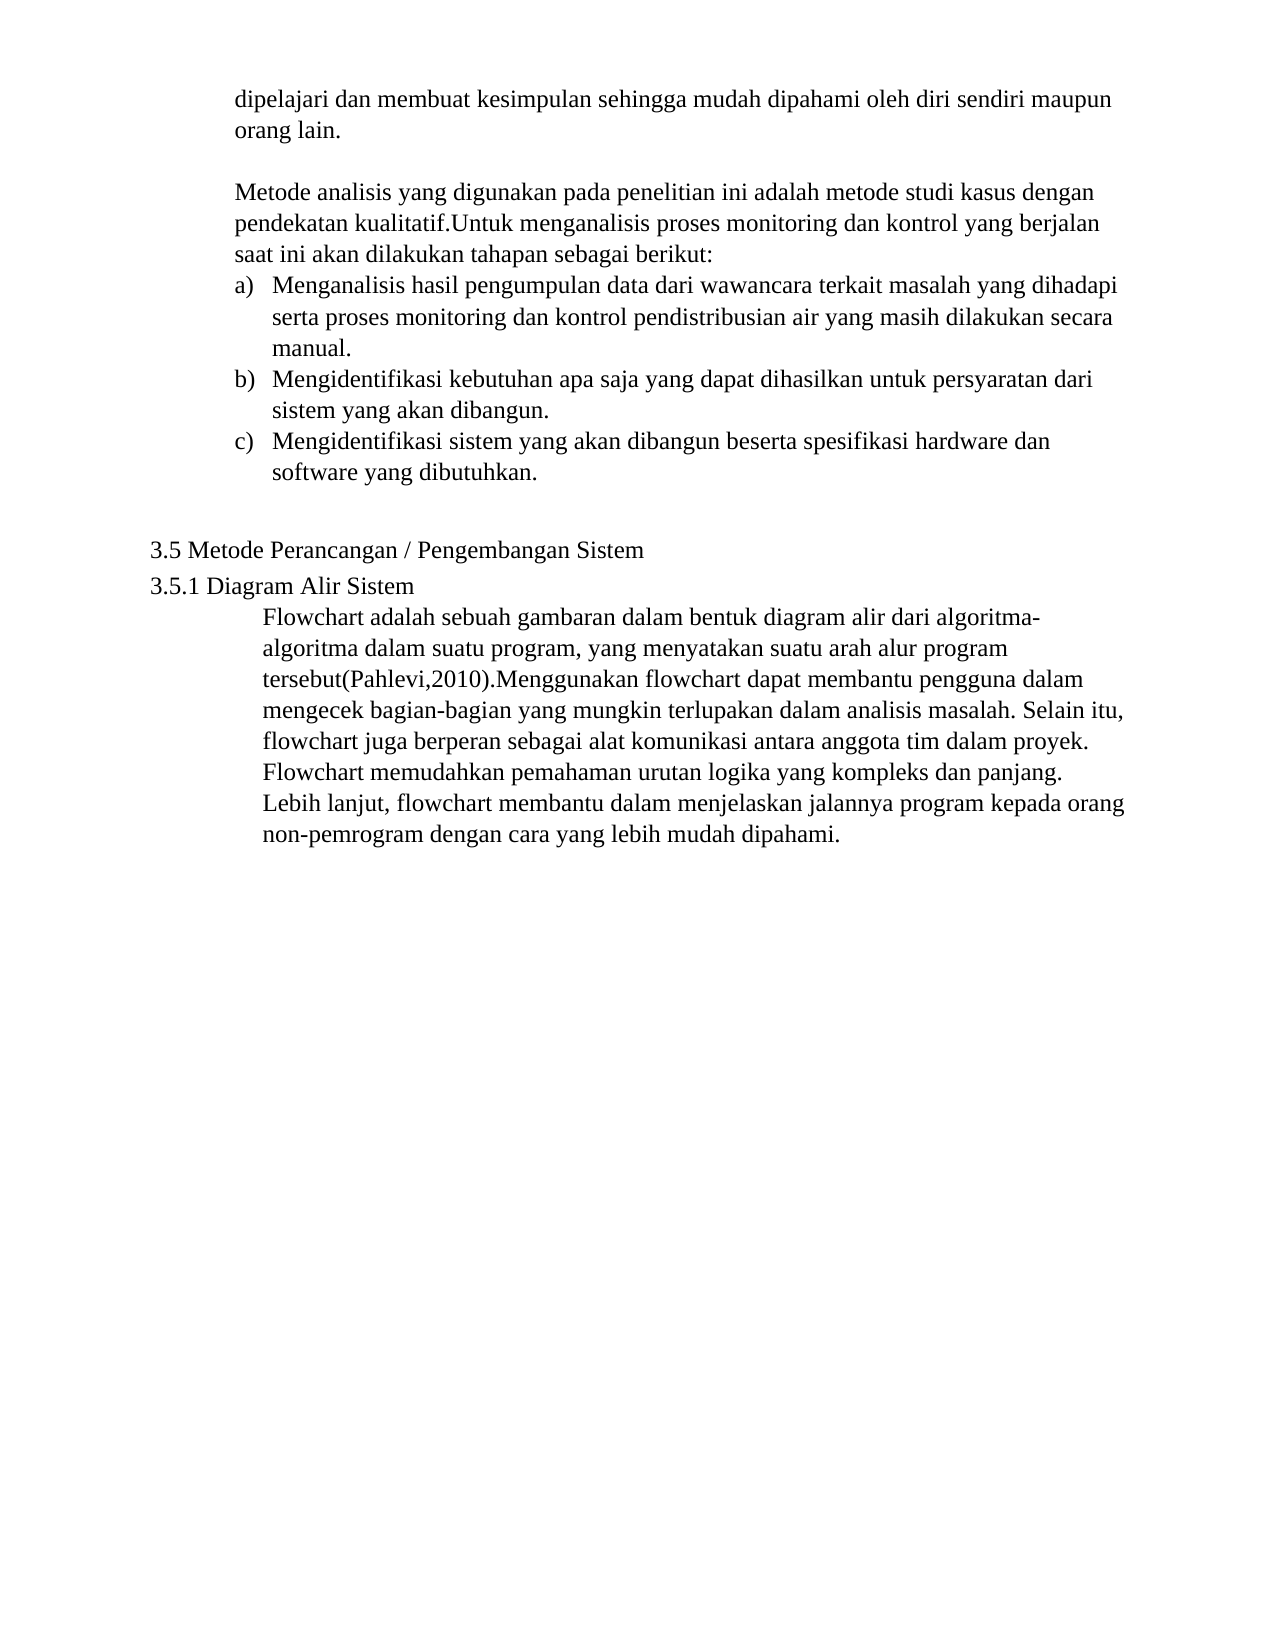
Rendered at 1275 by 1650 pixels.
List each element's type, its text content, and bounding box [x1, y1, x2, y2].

list Metode analisis yang digunakan pada penelitian ini adalah metode studi kasus dengan pendekatan kualitatif.Untuk menganalisis proses monitoring dan kontrol yang berjalan saat ini akan dilakukan tahapan sebagai berikut: [234, 177, 1125, 268]
subtitle 3.5 Metode Perancangan / Pengembangan Sistem [150, 536, 1125, 564]
list Mengidentifikasi kebutuhan apa saja yang dapat dihasilkan untuk persyaratan dari sistem yang akan dibangun. [234, 364, 1125, 423]
list Mengidentifikasi sistem yang akan dibangun beserta spesifikasi hardware dan software yang dibutuhkan. [234, 426, 1125, 486]
list Flowchart adalah sebuah gambaran dalam bentuk diagram alir dari algoritma-algoritma dalam suatu program, yang menyatakan suatu arah alur program tersebut(Pahlevi,2010).Menggunakan flowchart dapat membantu pengguna dalam mengecek bagian-bagian yang mungkin terlupakan dalam analisis masalah. Selain itu, flowchart juga berperan sebagai alat komunikasi antara anggota tim dalam proyek. Flowchart memudahkan pemahaman urutan logika yang kompleks dan panjang. Lebih lanjut, flowchart membantu dalam menjelaskan jalannya program kepada orang non-pemrogram dengan cara yang lebih mudah dipahami. [262, 602, 1125, 848]
subtitle 3.5.1 Diagram Alir Sistem [150, 571, 1125, 599]
list Menganalisis hasil pengumpulan data dari wawancara terkait masalah yang dihadapi serta proses monitoring dan kontrol pendistribusian air yang masih dilakukan secara manual. [234, 271, 1125, 361]
